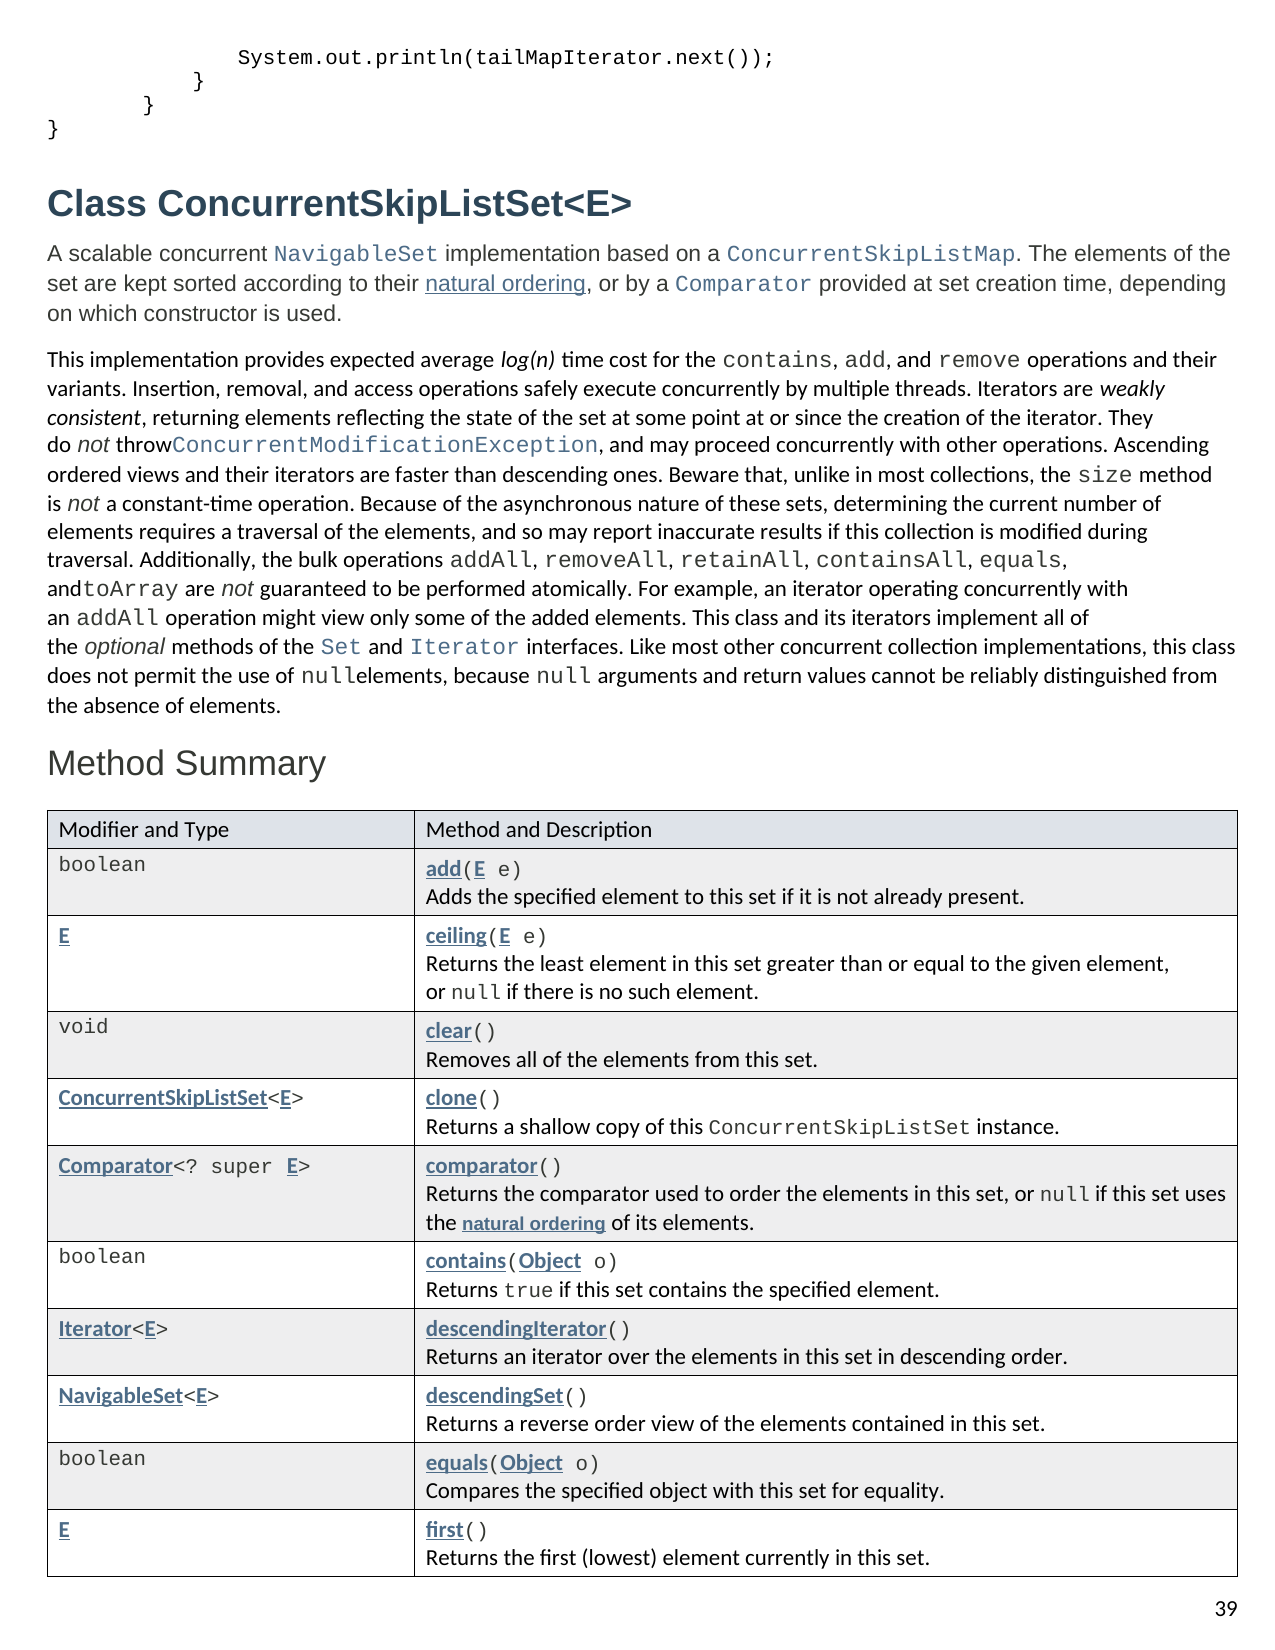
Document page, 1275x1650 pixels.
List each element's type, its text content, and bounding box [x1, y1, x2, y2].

text } [47, 118, 1237, 141]
text System.out.println(tailMapIterator.next()); [47, 47, 1237, 71]
table_cell first() Returns the first (lowest) element currently in this set. [415, 1510, 1237, 1576]
text This implementation provides expected average log(n) time cost for the contains, add, and remove operations and their variants. Insertion, removal, and access operations safely execute concurrently by multiple threads. Iterators are weakly consistent, returning elements reflecting the state of the set at some point at or since the creation of the iterator. They do not throwConcurrentModificationException, and may proceed concurrently with other operations. Ascending ordered views and their iterators are faster than descending ones. Beware that, unlike in most collections, the size method is not a constant-time operation. Because of the asynchronous nature of these sets, determining the current number of elements requires a traversal of the elements, and so may report inaccurate results if this collection is modified during traversal. Additionally, the bulk operations addAll, removeAll, retainAll, containsAll, equals, andtoArray are not guaranteed to be performed atomically. For example, an iterator operating concurrently with an addAll operation might view only some of the added elements. This class and its iterators implement all of the optional methods of the Set and Iterator interfaces. Like most other concurrent collection implementations, this class does not permit the use of nullelements, because null arguments and return values cannot be reliably distinguished from the absence of elements. [47, 345, 1237, 719]
table_cell Comparator<? super E> [48, 1146, 414, 1241]
table_header Method and Description [415, 811, 1237, 848]
table_cell Iterator<E> [48, 1309, 414, 1375]
table_cell E [48, 1510, 414, 1576]
table_cell boolean [48, 849, 414, 915]
table_cell ceiling(E e) Returns the least element in this set greater than or equal to the given element, or null if there is no such element. [415, 916, 1237, 1011]
table_cell clone() Returns a shallow copy of this ConcurrentSkipListSet instance. [415, 1079, 1237, 1145]
text A scalable concurrent NavigableSet implementation based on a ConcurrentSkipListMap. The elements of the set are kept sorted according to their natural ordering, or by a Comparator provided at set creation time, depending on which constructor is used. [47, 239, 1237, 327]
table_cell add(E e) Adds the specified element to this set if it is not already present. [415, 849, 1237, 915]
table_cell NavigableSet<E> [48, 1376, 414, 1442]
table_cell ConcurrentSkipListSet<E> [48, 1079, 414, 1145]
text } [47, 94, 1237, 118]
subtitle Method Summary [47, 742, 1237, 783]
table_cell descendingSet() Returns a reverse order view of the elements contained in this set. [415, 1376, 1237, 1442]
table_cell boolean [48, 1443, 414, 1509]
table_cell clear() Removes all of the elements from this set. [415, 1012, 1237, 1078]
table_cell equals(Object o) Compares the specified object with this set for equality. [415, 1443, 1237, 1509]
table_cell E [48, 916, 414, 1011]
table_cell void [48, 1012, 414, 1078]
subtitle Class ConcurrentSkipListSet<E> [47, 181, 1237, 224]
table_cell boolean [48, 1242, 414, 1308]
text } [47, 71, 1237, 94]
table_cell comparator() Returns the comparator used to order the elements in this set, or null if this set uses the natural ordering of its elements. [415, 1146, 1237, 1241]
table_cell descendingIterator() Returns an iterator over the elements in this set in descending order. [415, 1309, 1237, 1375]
table_header Modifier and Type [48, 811, 414, 848]
table_cell contains(Object o) Returns true if this set contains the specified element. [415, 1242, 1237, 1308]
